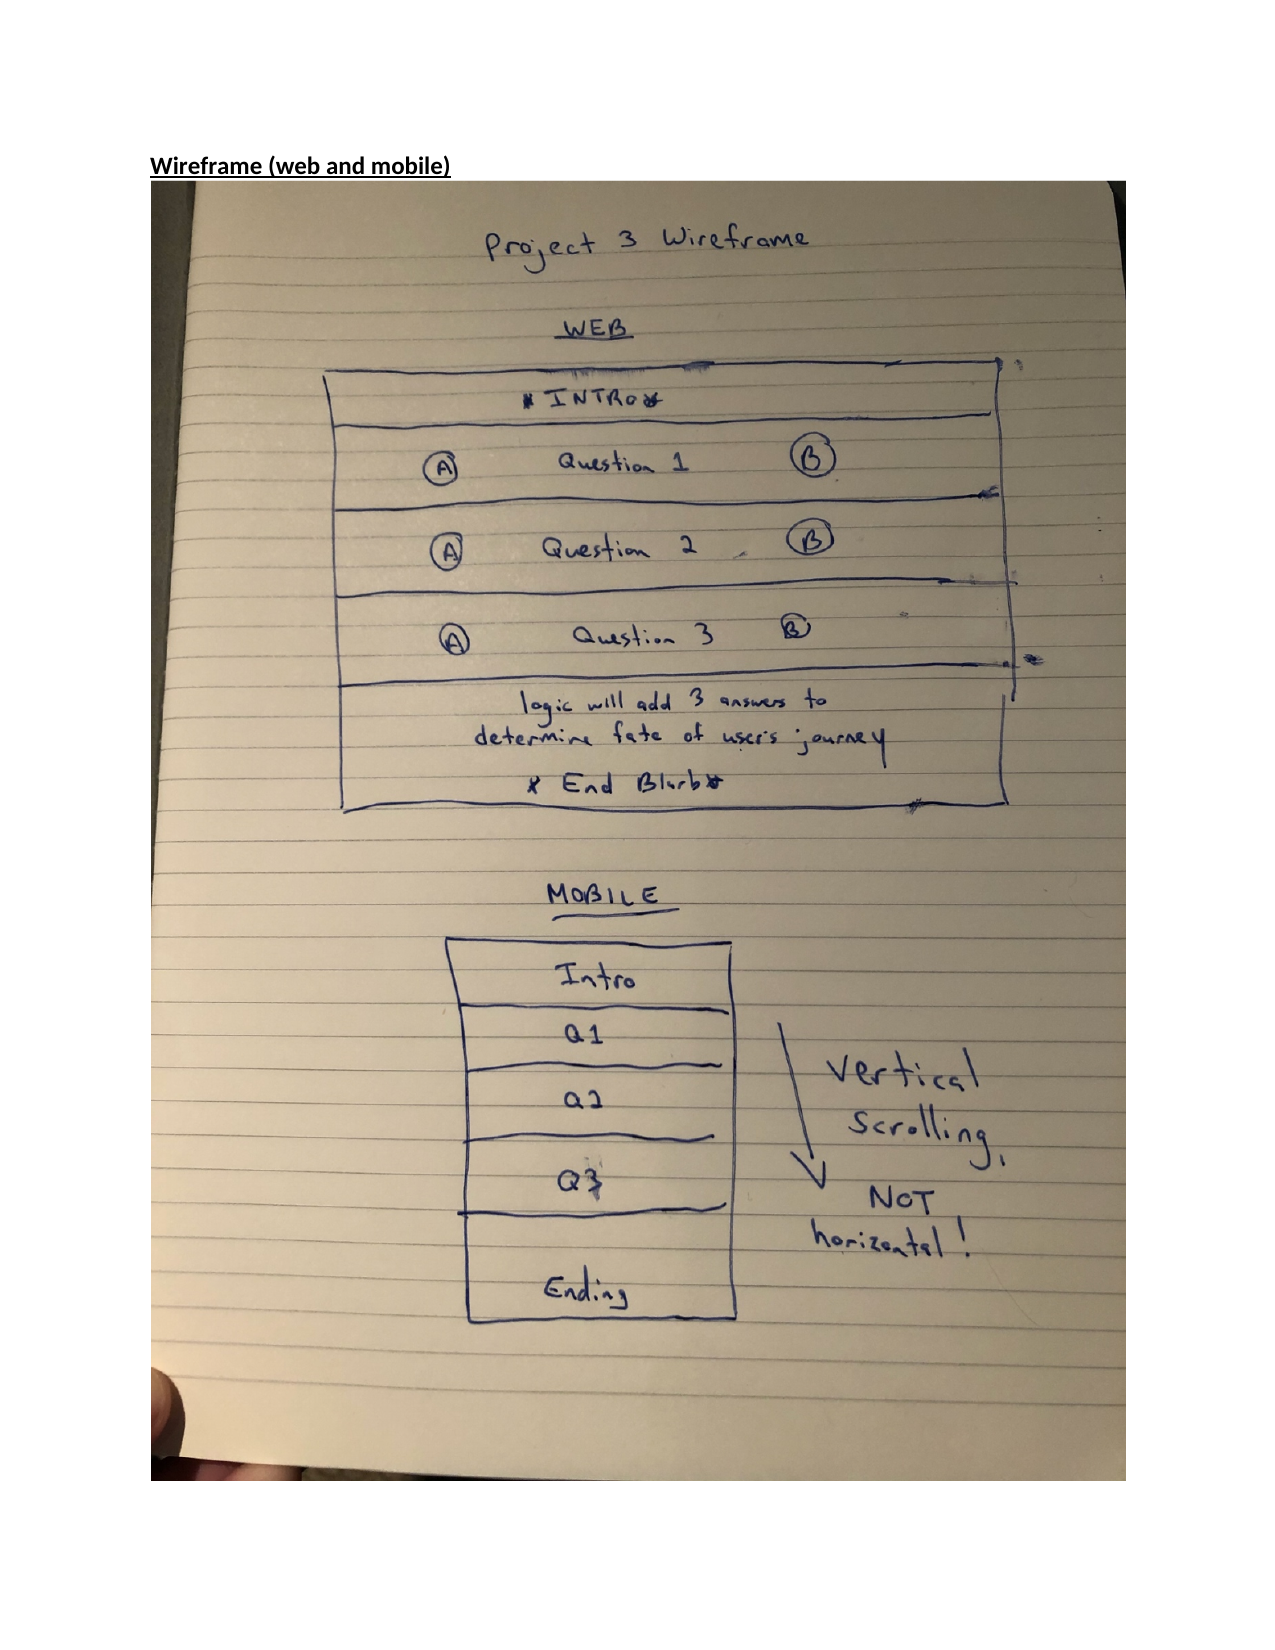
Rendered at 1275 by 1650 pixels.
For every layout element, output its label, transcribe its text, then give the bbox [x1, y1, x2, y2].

text Wireframe (web and mobile) [150, 150, 1125, 181]
picture [152, 182, 1126, 1479]
